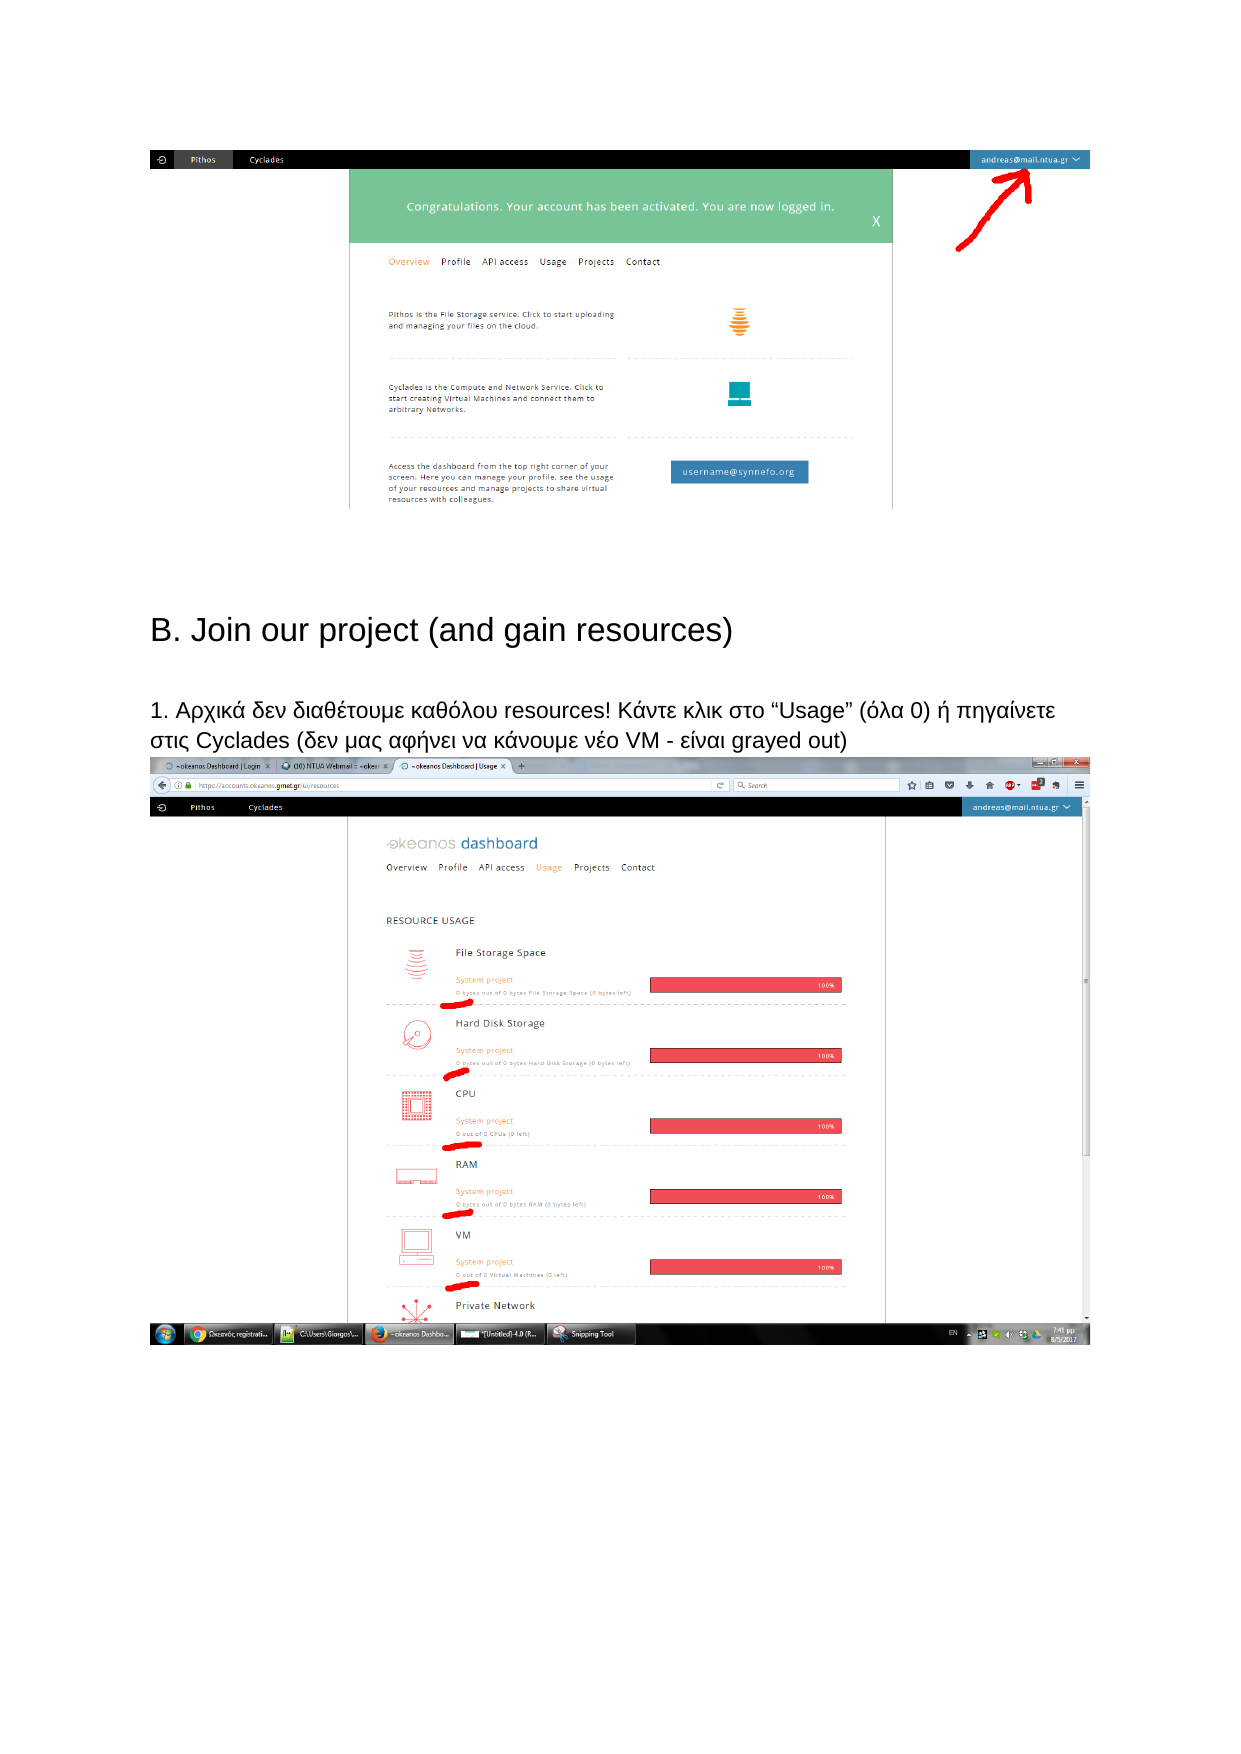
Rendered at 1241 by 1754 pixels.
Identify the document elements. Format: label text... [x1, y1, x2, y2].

subtitle B. Join our project (and gain resources) [150, 610, 1090, 648]
picture [150, 757, 1091, 1345]
picture [150, 150, 1091, 509]
text 1. Αρχικά δεν διαθέτουμε καθόλου resources! Κάντε κλικ στο “Usage” (όλα 0) ή πηγαίνετε στις Cyclades (δεν μας αφήνει να κάνουμε νέο VM - είναι grayed out) [150, 697, 1090, 753]
